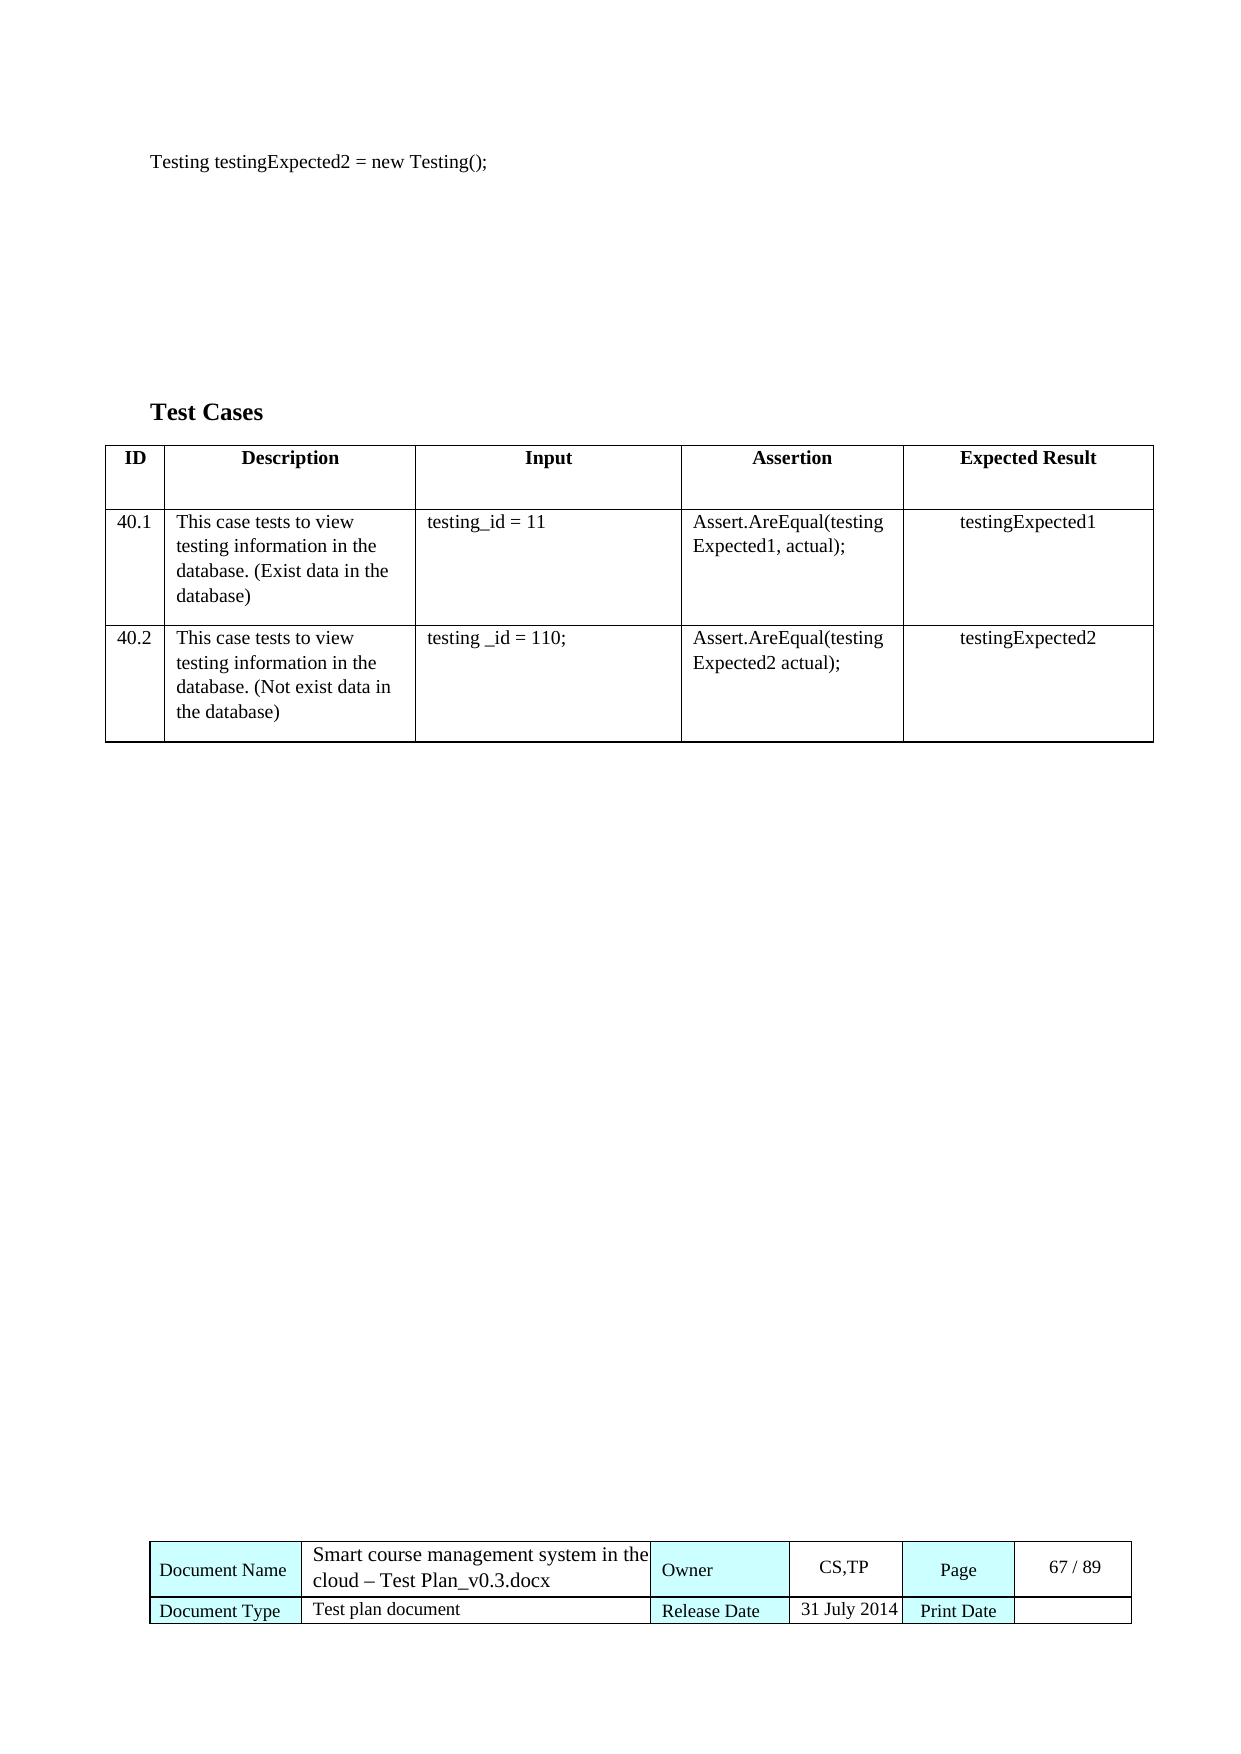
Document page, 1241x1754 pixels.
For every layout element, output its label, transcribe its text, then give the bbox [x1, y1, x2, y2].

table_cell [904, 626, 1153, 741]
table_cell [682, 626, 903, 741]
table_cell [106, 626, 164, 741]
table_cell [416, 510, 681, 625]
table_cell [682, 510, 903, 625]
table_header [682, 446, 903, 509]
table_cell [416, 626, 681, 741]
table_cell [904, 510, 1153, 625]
text Testing testingExpected2 = new Testing(); [150, 150, 1090, 173]
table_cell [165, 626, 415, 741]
text Test Cases [150, 397, 1090, 426]
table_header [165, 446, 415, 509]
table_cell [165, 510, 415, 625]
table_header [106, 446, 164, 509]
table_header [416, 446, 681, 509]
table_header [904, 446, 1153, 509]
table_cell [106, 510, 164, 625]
